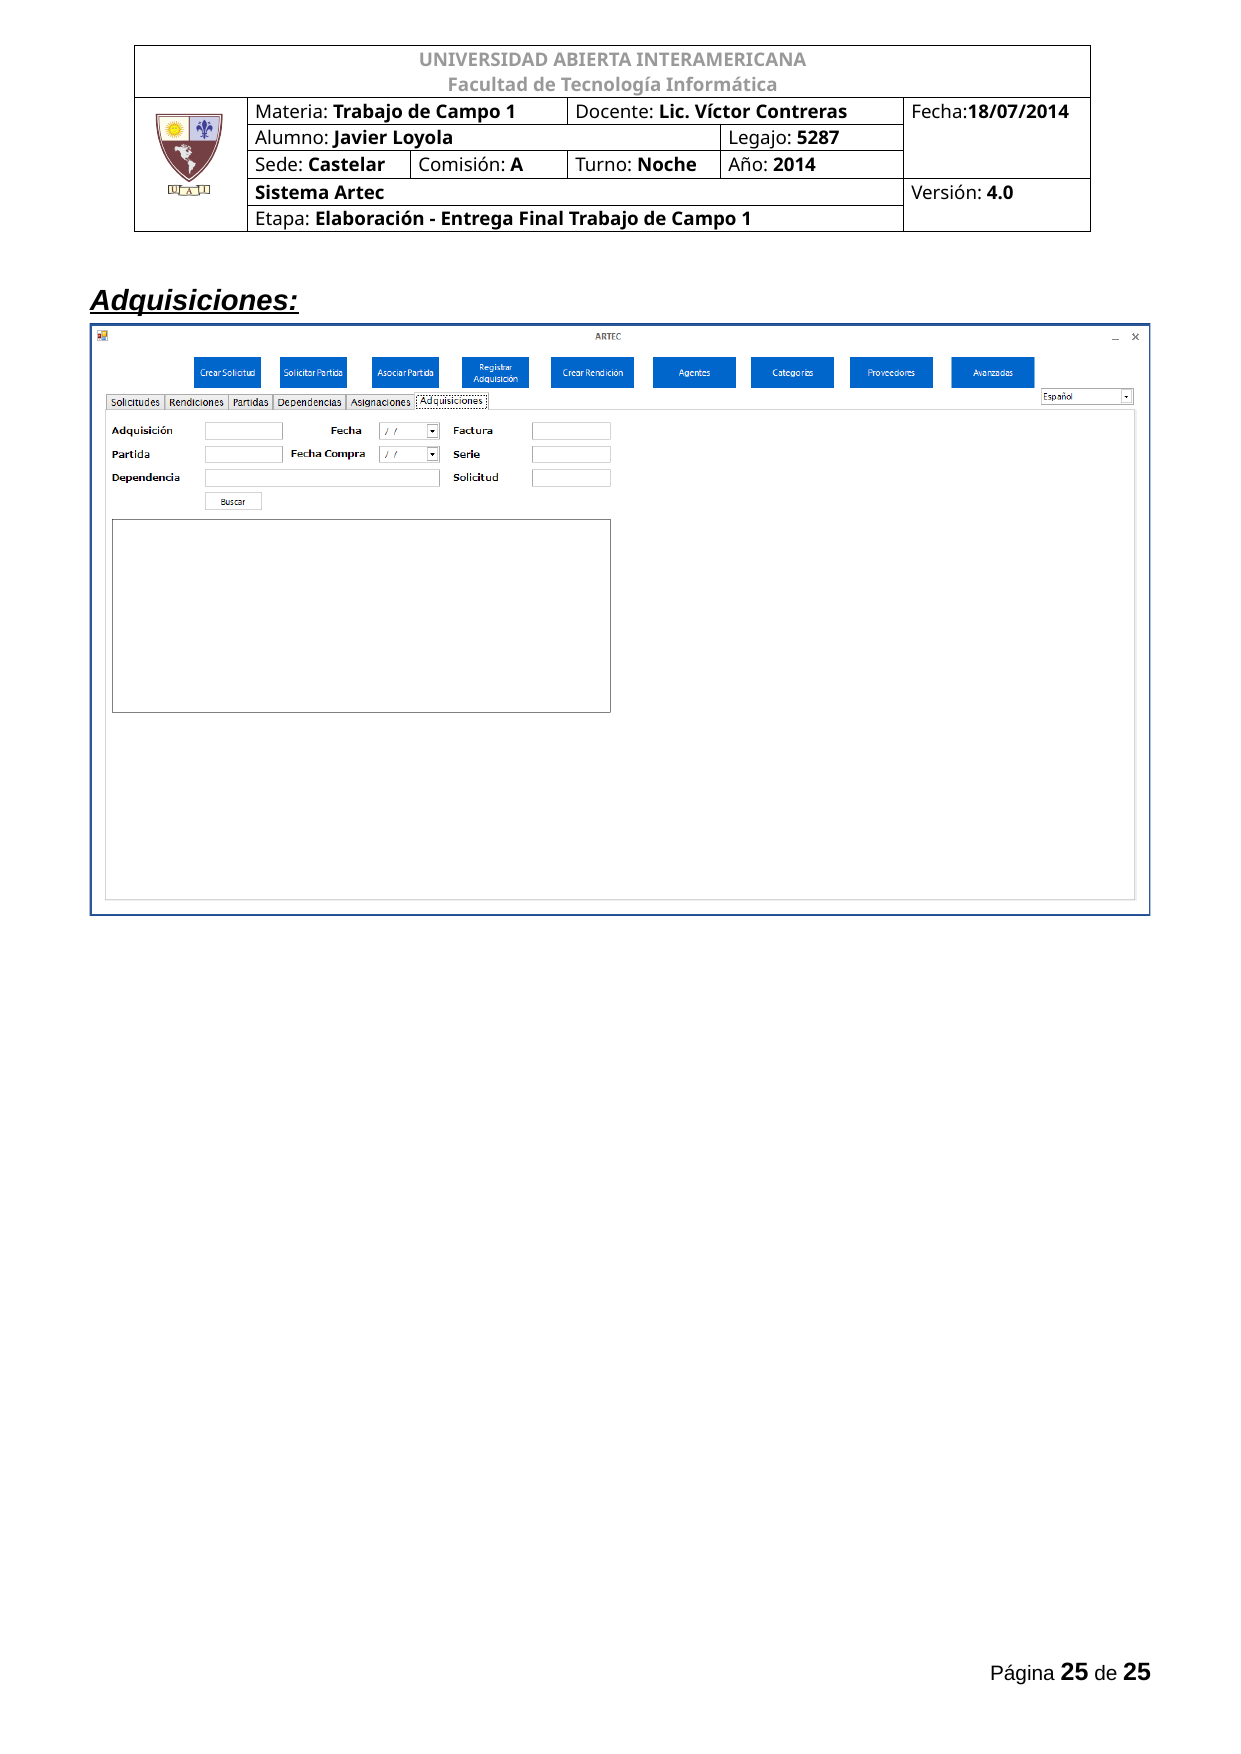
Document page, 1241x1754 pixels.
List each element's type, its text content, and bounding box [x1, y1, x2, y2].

picture [140, 107, 239, 199]
picture [89, 323, 1151, 916]
subtitle Adquisiciones: [89, 283, 1151, 317]
